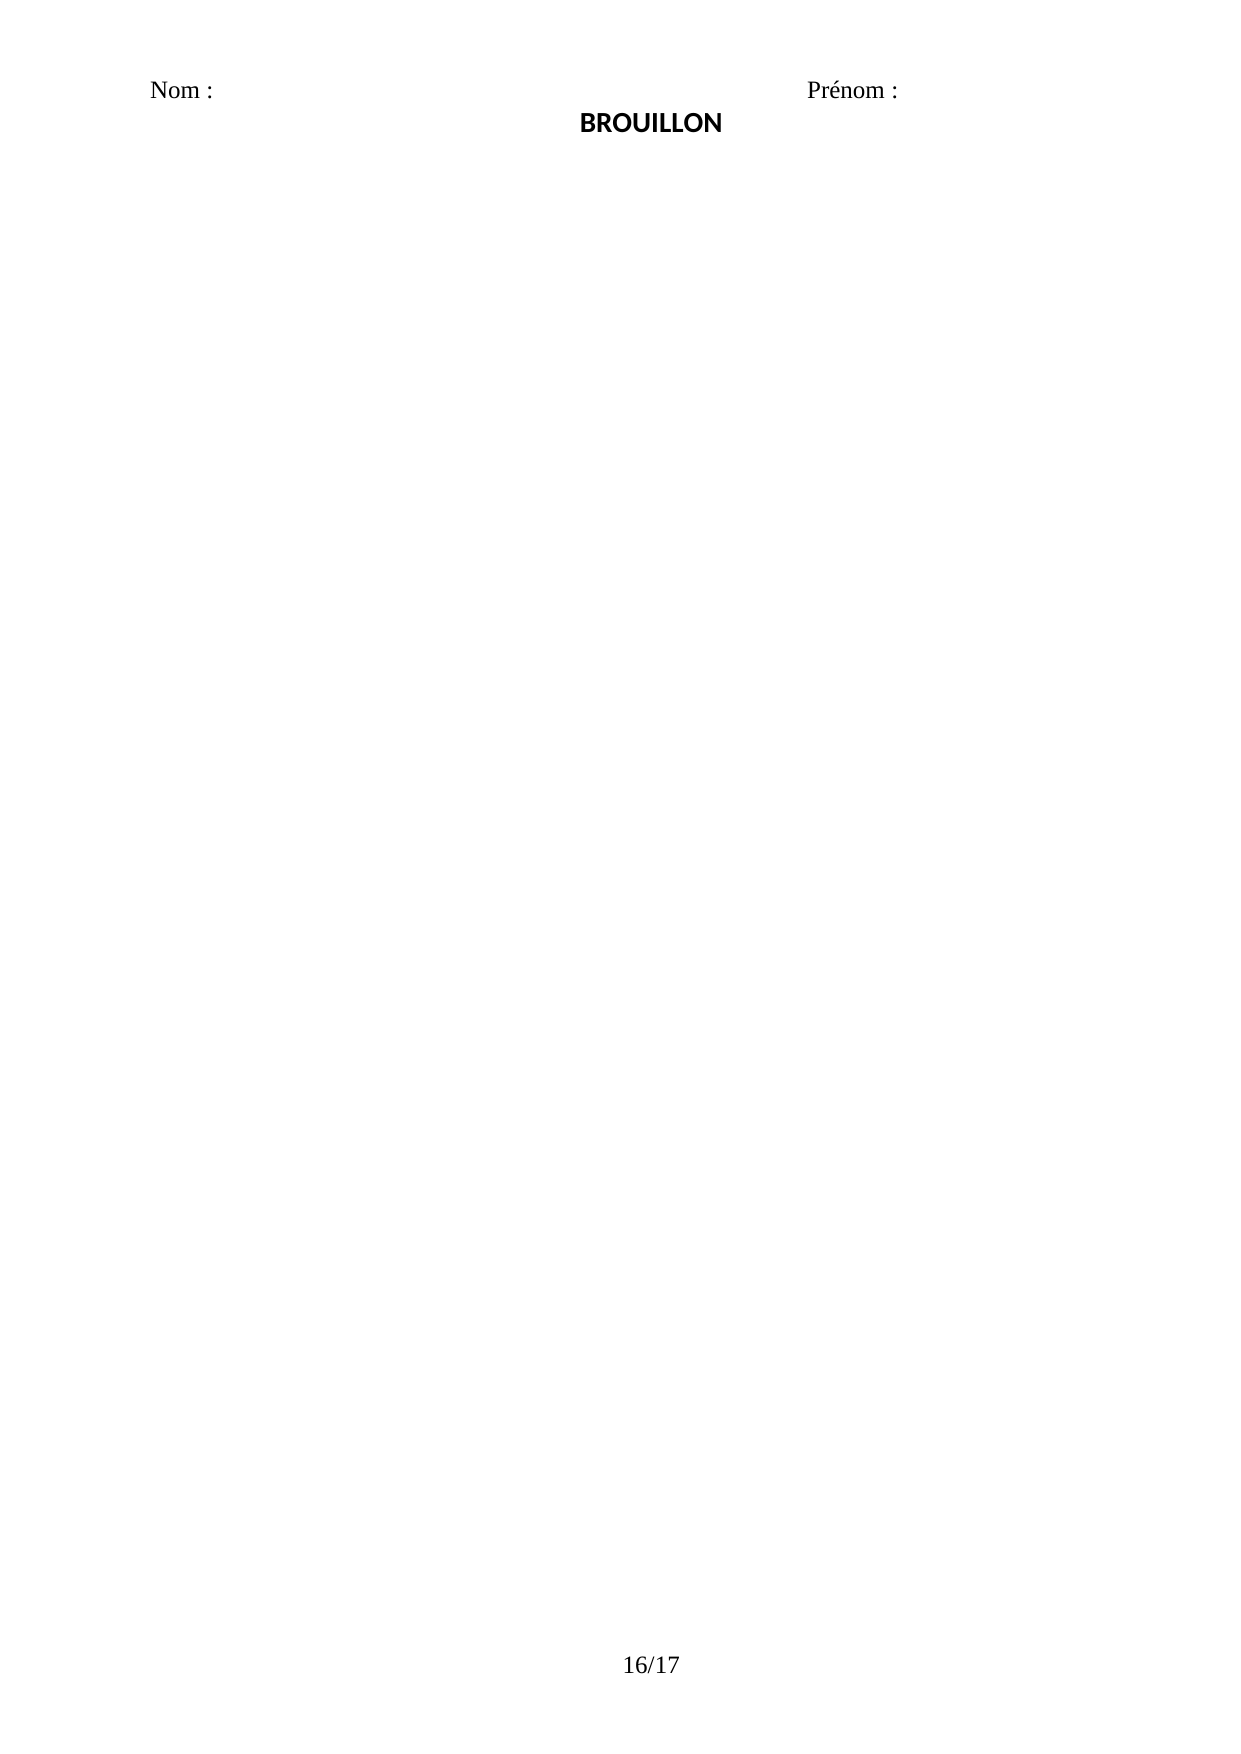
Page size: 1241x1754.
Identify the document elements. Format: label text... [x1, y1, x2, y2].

text BROUILLON [150, 104, 1152, 139]
